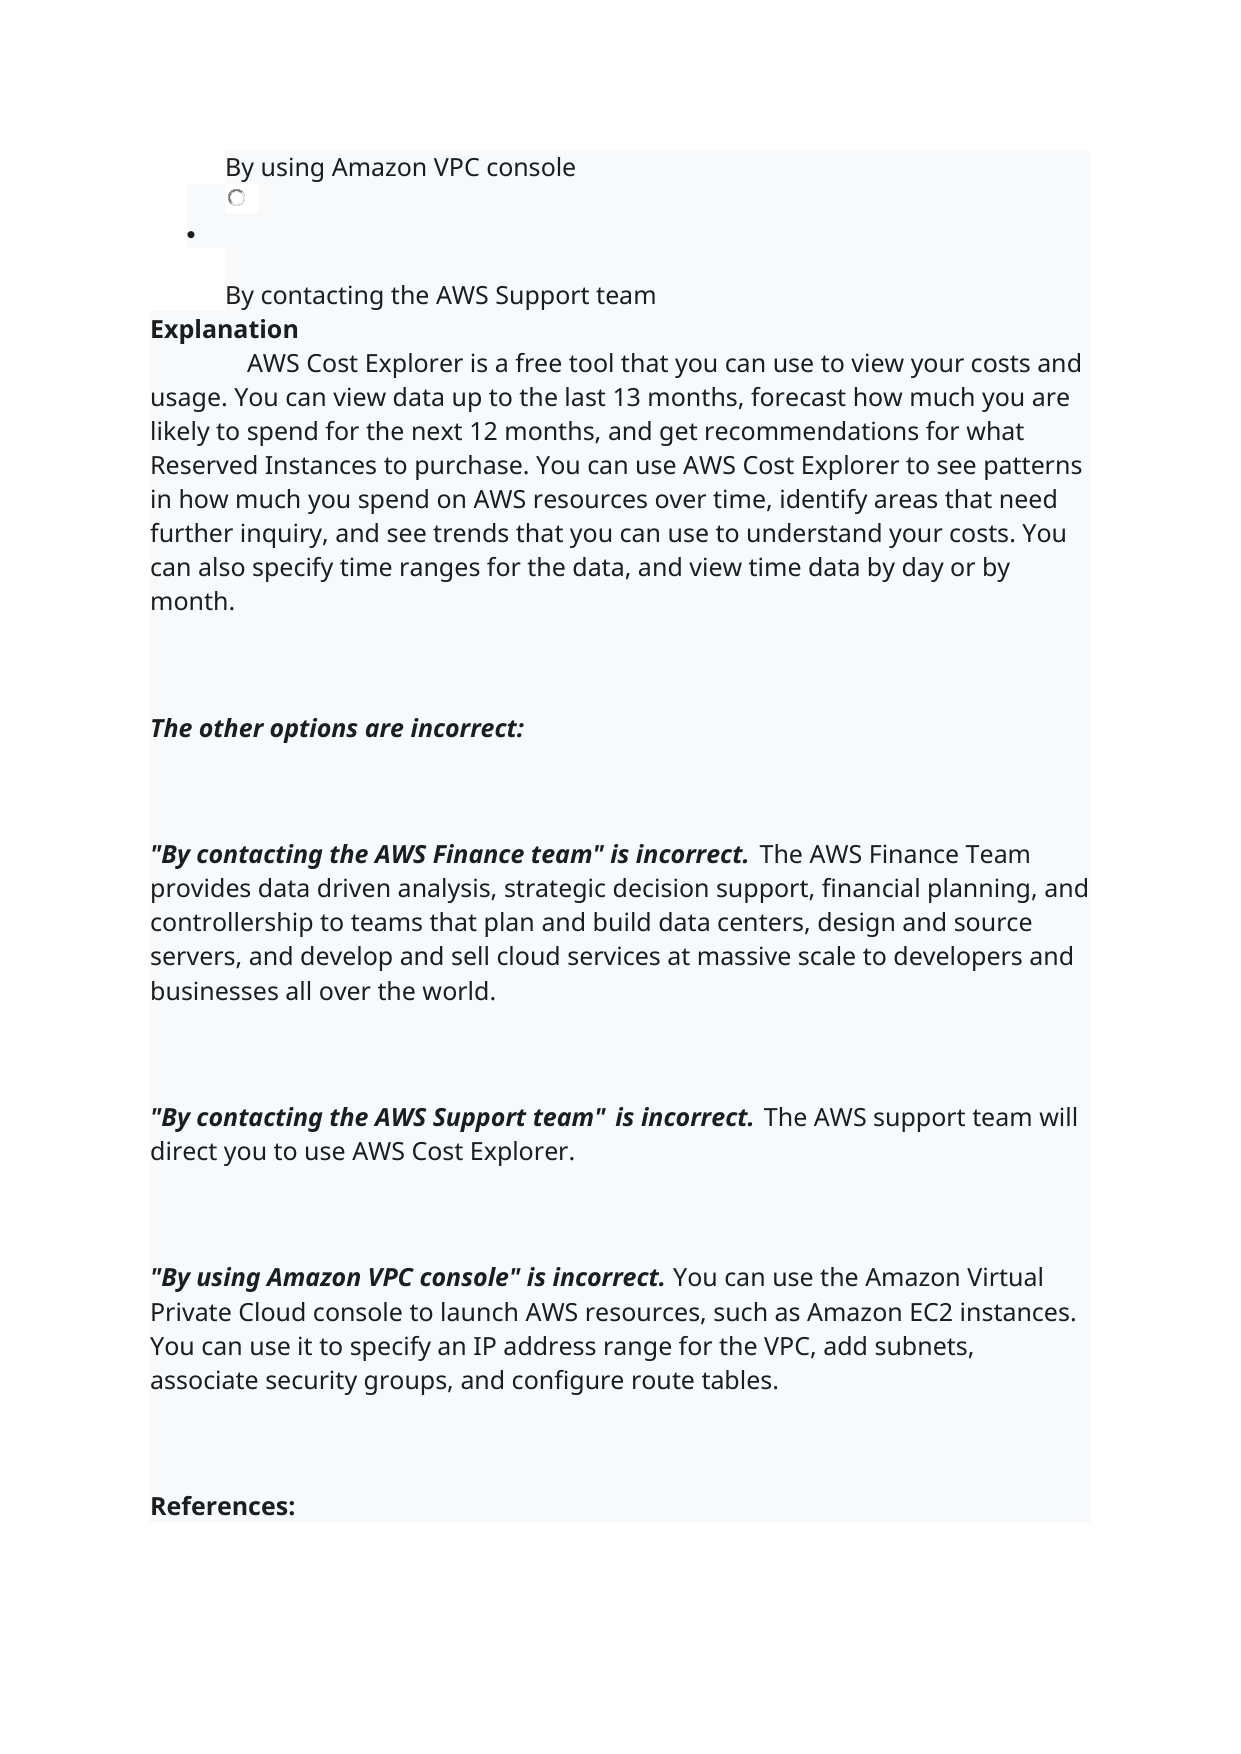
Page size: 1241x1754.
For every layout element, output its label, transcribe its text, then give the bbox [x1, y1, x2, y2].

text By contacting the AWS Support team [225, 277, 1090, 311]
text References: [150, 1489, 1090, 1523]
text "By using Amazon VPC console" is incorrect. You can use the Amazon Virtual Private Cloud console to launch AWS resources, such as Amazon EC2 instances. You can use it to specify an IP address range for the VPC, add subnets, associate security groups, and configure route tables. [150, 1260, 1090, 1396]
text "By contacting the AWS Support team" is incorrect. The AWS support team will direct you to use AWS Cost Explorer. [150, 1099, 1090, 1168]
text AWS Cost Explorer is a free tool that you can use to view your costs and usage. You can view data up to the last 13 months, forecast how much you are likely to spend for the next 12 months, and get recommendations for what Reserved Instances to purchase. You can use AWS Cost Explorer to see patterns in how much you spend on AWS resources over time, identify areas that need further inquiry, and see trends that you can use to understand your costs. You can also specify time ranges for the data, and view time data by day or by month. [150, 346, 1090, 618]
text The other options are incorrect: [150, 710, 1090, 744]
text By using Amazon VPC console [225, 150, 1090, 184]
text Explanation [150, 311, 1090, 346]
text "By contacting the AWS Finance team" is incorrect. The AWS Finance Team provides data driven analysis, strategic decision support, financial planning, and controllership to teams that plan and build data centers, design and source servers, and develop and sell cloud services at massive scale to developers and businesses all over the world. [150, 837, 1090, 1007]
